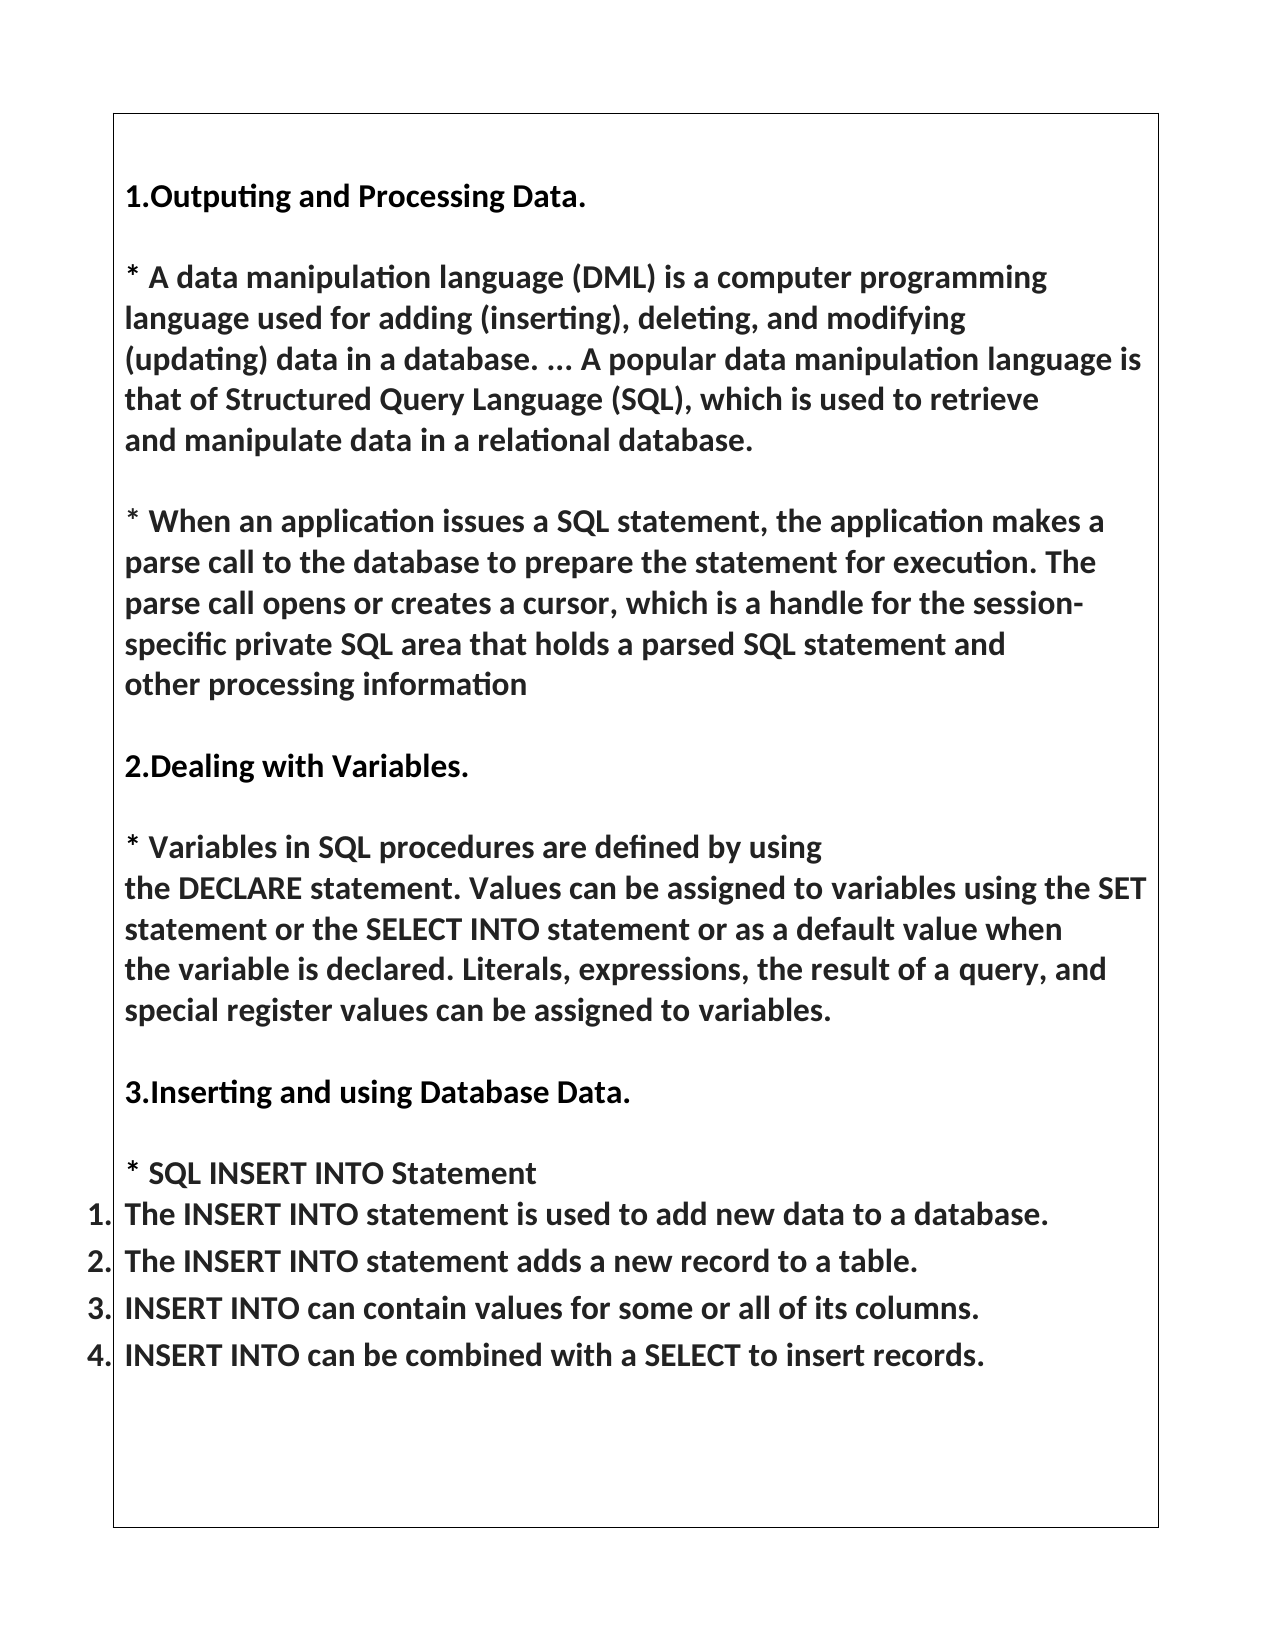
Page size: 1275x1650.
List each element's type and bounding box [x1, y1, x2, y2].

table_cell [114, 114, 1158, 1527]
